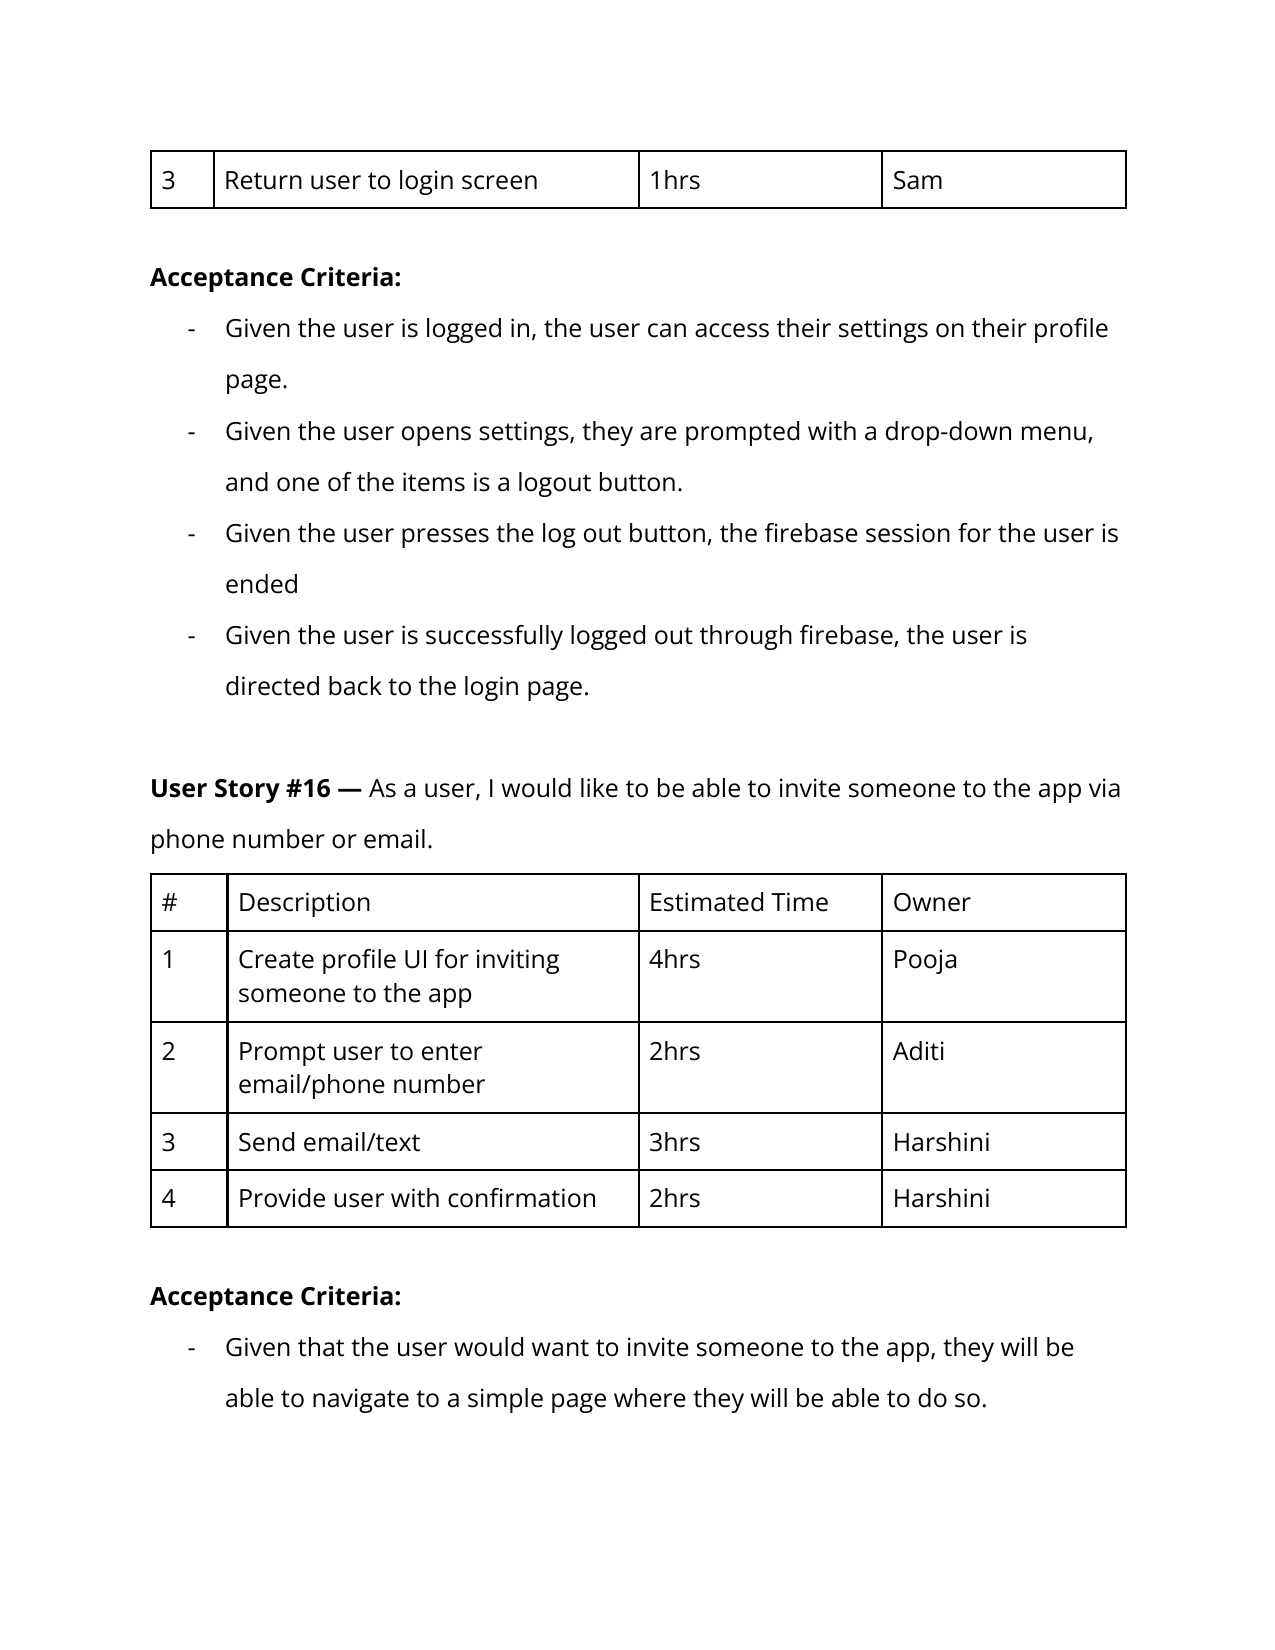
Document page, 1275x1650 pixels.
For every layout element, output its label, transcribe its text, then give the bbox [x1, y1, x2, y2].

text Acceptance Criteria: [150, 260, 1125, 294]
table_cell Harshini [883, 1114, 1125, 1169]
list Given the user is successfully logged out through firebase, the user is directed back to the login page. [187, 617, 1125, 702]
table_cell Return user to login screen [215, 152, 638, 207]
table_header Owner [883, 875, 1125, 929]
table_cell 1hrs [640, 152, 881, 207]
table_cell Sam [883, 152, 1125, 207]
list Given the user presses the log out button, the firebase session for the user is ended [187, 515, 1125, 600]
table_header Description [229, 875, 638, 929]
table_cell Prompt user to enter email/phone number [229, 1023, 638, 1112]
table_cell 4hrs [640, 932, 881, 1021]
table_cell 4 [152, 1171, 226, 1226]
table_cell Pooja [883, 932, 1125, 1021]
list Given that the user would want to invite someone to the app, they will be able to navigate to a simple page where they will be able to do so. [187, 1330, 1125, 1415]
table_cell 3 [152, 1114, 226, 1169]
table_cell Create profile UI for inviting someone to the app [229, 932, 638, 1021]
table_cell Provide user with confirmation [229, 1171, 638, 1226]
table_cell 2hrs [640, 1023, 881, 1112]
table_cell 2 [152, 1023, 226, 1112]
table_header # [152, 875, 226, 929]
table_cell 3hrs [640, 1114, 881, 1169]
table_cell Harshini [883, 1171, 1125, 1226]
list Given the user opens settings, they are prompted with a drop-down menu, and one of the items is a logout button. [187, 413, 1125, 498]
text User Story #16 — As a user, I would like to be able to invite someone to the app via phone number or email. [150, 771, 1125, 856]
table_cell 2hrs [640, 1171, 881, 1226]
table_header Estimated Time [640, 875, 881, 929]
table_cell 1 [152, 932, 226, 1021]
table_cell 3 [152, 152, 213, 207]
list Given the user is logged in, the user can access their settings on their profile page. [187, 311, 1125, 396]
text Acceptance Criteria: [150, 1279, 1125, 1313]
table_cell Send email/text [229, 1114, 638, 1169]
table_cell Aditi [883, 1023, 1125, 1112]
